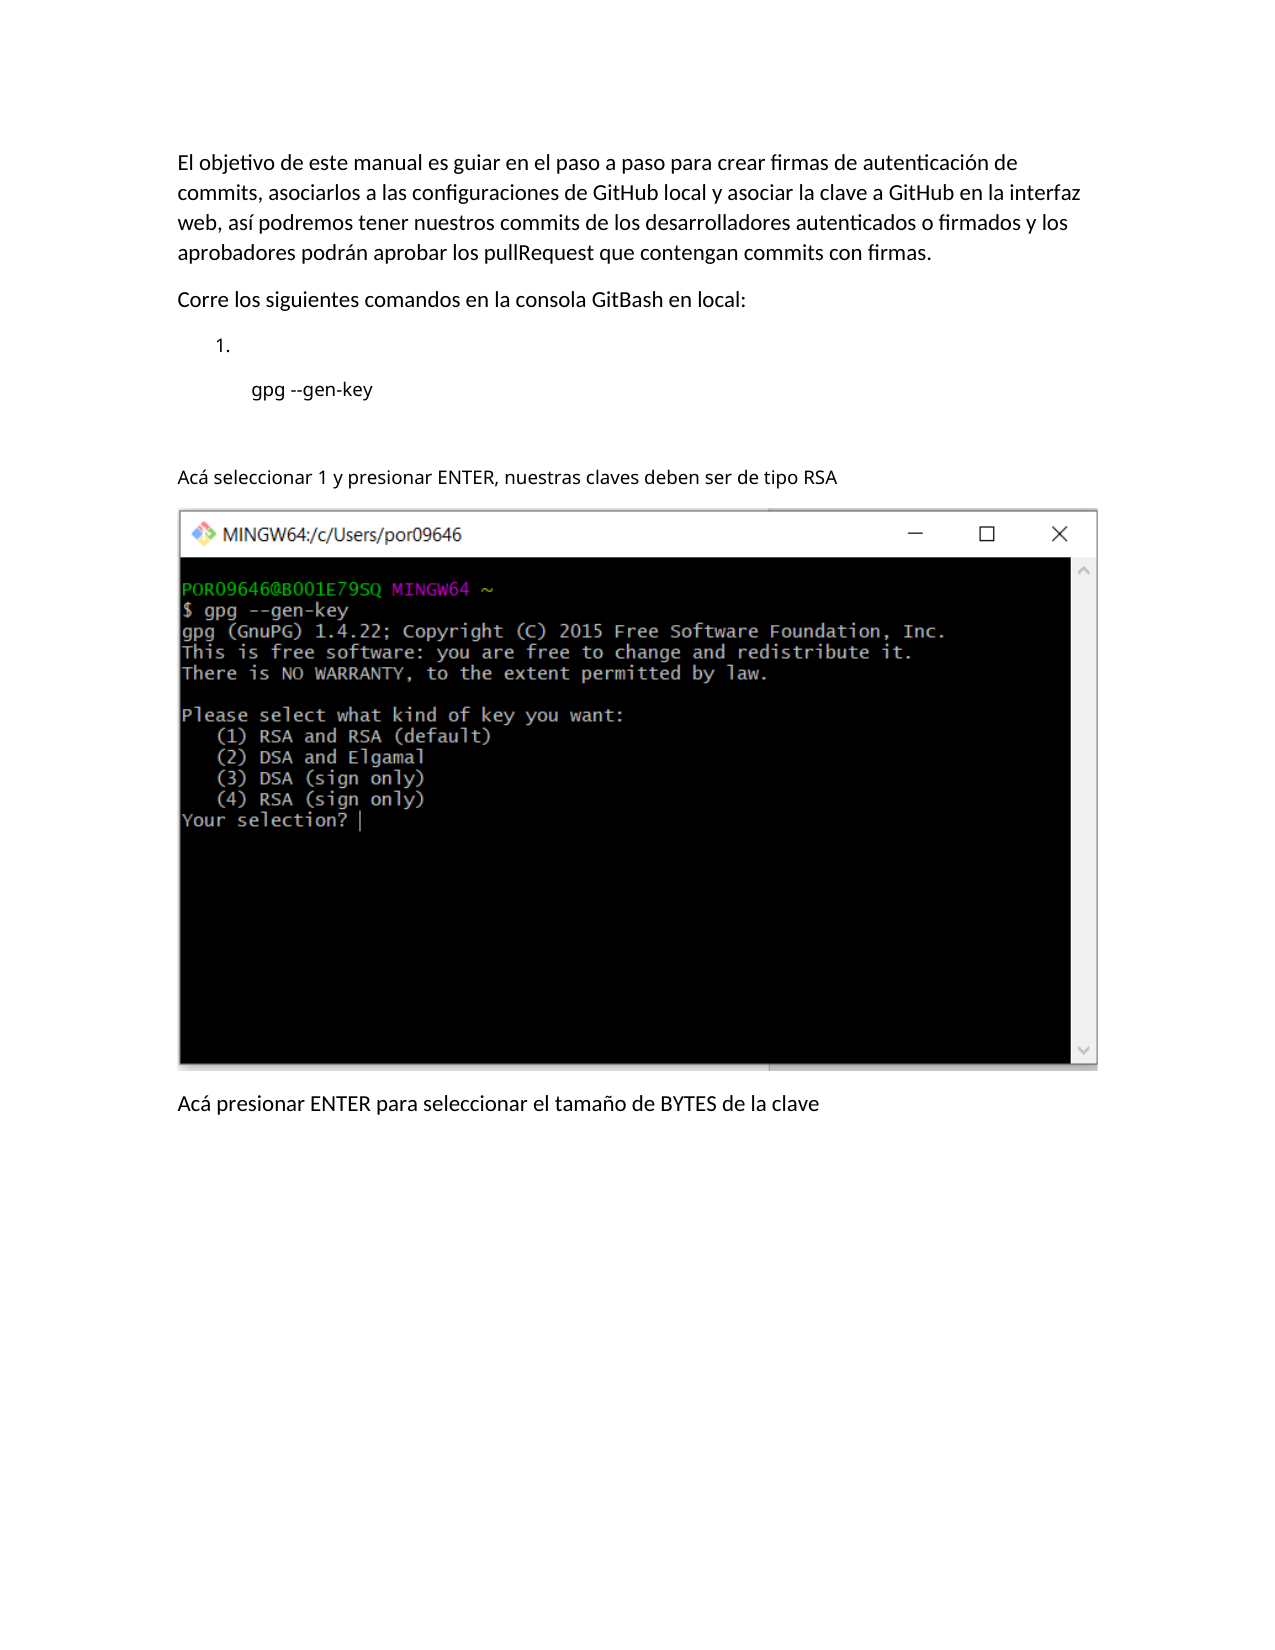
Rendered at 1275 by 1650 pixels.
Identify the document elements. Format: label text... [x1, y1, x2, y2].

text gpg --gen-key [177, 376, 1098, 402]
text El objetivo de este manual es guiar en el paso a paso para crear firmas de autenticación de commits, asociarlos a las configuraciones de GitHub local y asociar la clave a GitHub en la interfaz web, así podremos tener nuestros commits de los desarrolladores autenticados o firmados y los aprobadores podrán aprobar los pullRequest que contengan commits con firmas. [177, 148, 1098, 266]
picture [177, 508, 1098, 1071]
text Corre los siguientes comandos en la consola GitBash en local: [177, 285, 1098, 313]
text Acá presionar ENTER para seleccionar el tamaño de BYTES de la clave [177, 1089, 1098, 1117]
text Acá seleccionar 1 y presionar ENTER, nuestras claves deben ser de tipo RSA [177, 464, 1098, 490]
